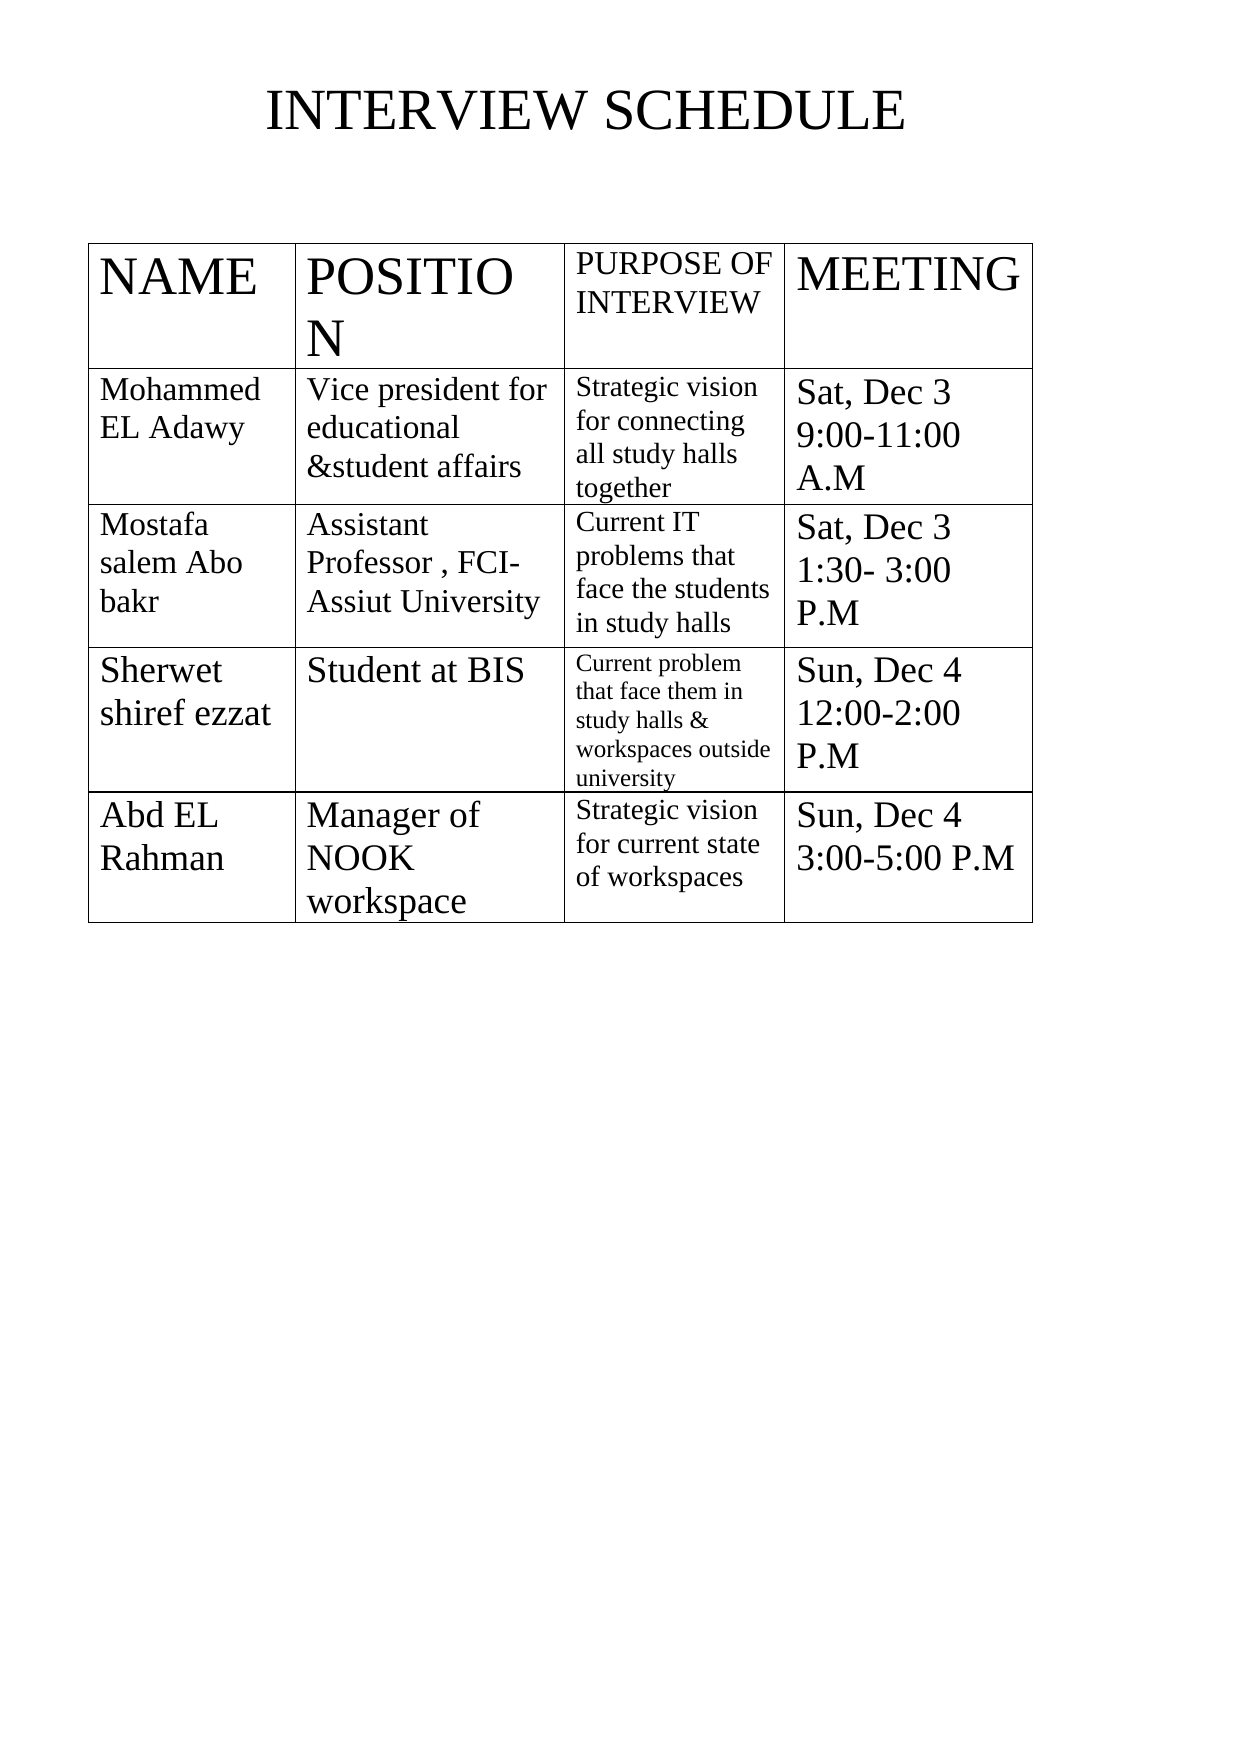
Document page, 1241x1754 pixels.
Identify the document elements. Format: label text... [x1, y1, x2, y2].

table_header POSITION [296, 244, 564, 368]
table_cell Current IT problems that face the students in study halls [565, 505, 784, 647]
table_cell Mostafa salem Abo bakr [89, 505, 295, 647]
table_cell Mohammed EL Adawy [89, 369, 295, 503]
table_cell Strategic vision for connecting all study halls together [565, 369, 784, 503]
table_cell Sun, Dec 4 12:00-2:00 P.M [785, 648, 1032, 791]
table_cell Abd EL Rahman [89, 793, 295, 922]
table_cell Current problem that face them in study halls & workspaces outside university [565, 648, 784, 791]
table_header NAME [89, 244, 295, 368]
table_cell Sun, Dec 4 3:00-5:00 P.M [785, 793, 1032, 922]
table_cell Strategic vision for current state of workspaces [565, 793, 784, 922]
table_cell Sat, Dec 3 1:30- 3:00 P.M [785, 505, 1032, 647]
table_cell Vice president for educational &student affairs [296, 369, 564, 503]
table_cell Sat, Dec 3 9:00-11:00 A.M [785, 369, 1032, 503]
table_cell Student at BIS [296, 648, 564, 791]
table_header MEETING [785, 244, 1032, 368]
table_cell Manager of NOOK workspace [296, 793, 564, 922]
table_cell Assistant Professor , FCI- Assiut University [296, 505, 564, 647]
table_cell Sherwet shiref ezzat [89, 648, 295, 791]
table_header PURPOSE OF INTERVIEW [565, 244, 784, 368]
